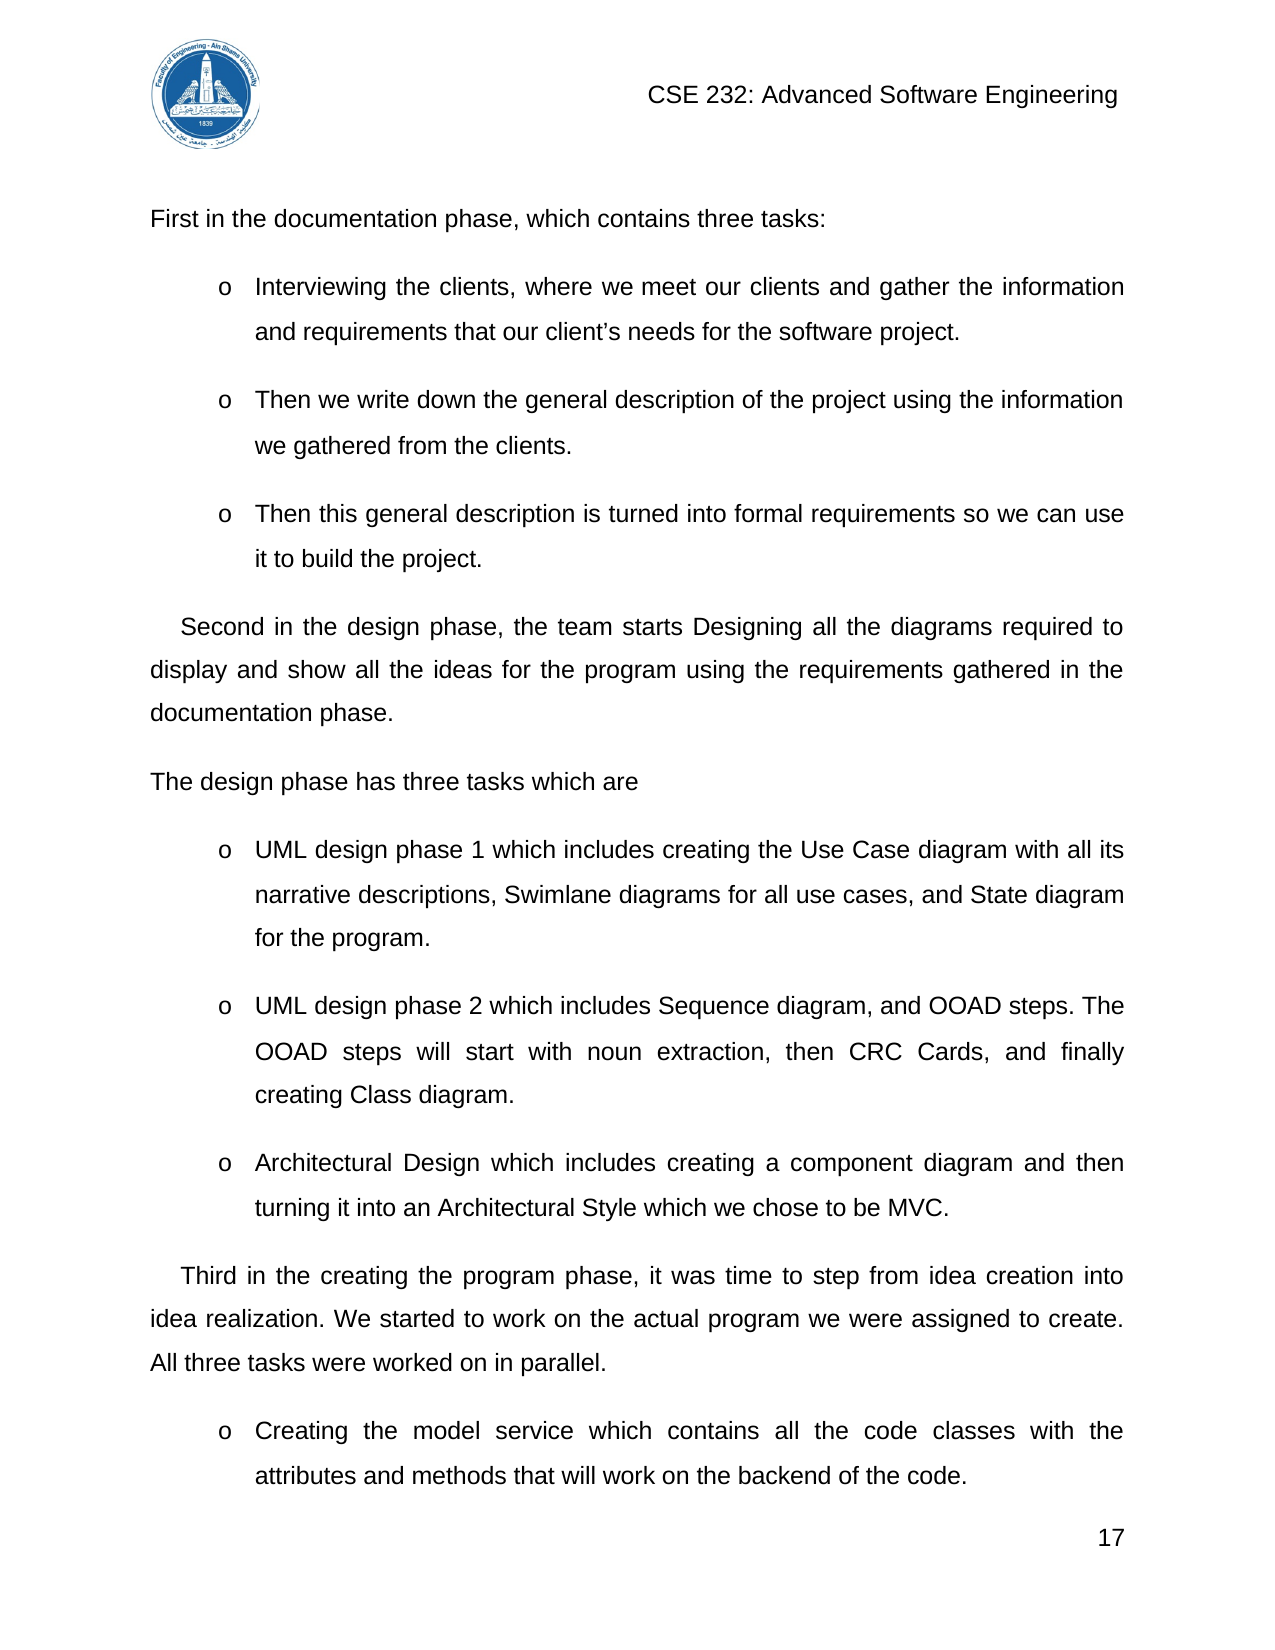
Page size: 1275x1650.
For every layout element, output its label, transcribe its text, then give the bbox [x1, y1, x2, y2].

text The design phase has three tasks which are [150, 767, 1125, 795]
list UML design phase 2 which includes Sequence diagram, and OOAD steps. The OOAD steps will start with noun extraction, then CRC Cards, and finally creating Class diagram. [217, 991, 1125, 1108]
list Architectural Design which includes creating a component diagram and then turning it into an Architectural Style which we chose to be MVC. [217, 1148, 1125, 1222]
text Third in the creating the program phase, it was time to step from idea creation into idea realization. We started to work on the actual program we were assigned to create. All three tasks were worked on in parallel. [150, 1261, 1125, 1376]
list Creating the model service which contains all the code classes with the attributes and methods that will work on the backend of the code. [217, 1416, 1125, 1490]
text First in the documentation phase, which contains three tasks: [150, 204, 1125, 232]
picture [150, 38, 259, 148]
list Then this general description is turned into formal requirements so we can use it to build the project. [217, 499, 1125, 573]
list UML design phase 1 which includes creating the Use Case diagram with all its narrative descriptions, Swimlane diagrams for all use cases, and State diagram for the program. [217, 835, 1125, 952]
list Then we write down the general description of the project using the information we gathered from the clients. [217, 385, 1125, 459]
text Second in the design phase, the team starts Designing all the diagrams required to display and show all the ideas for the program using the requirements gathered in the documentation phase. [150, 612, 1125, 727]
list Interviewing the clients, where we meet our clients and gather the information and requirements that our client’s needs for the software project. [217, 272, 1125, 346]
